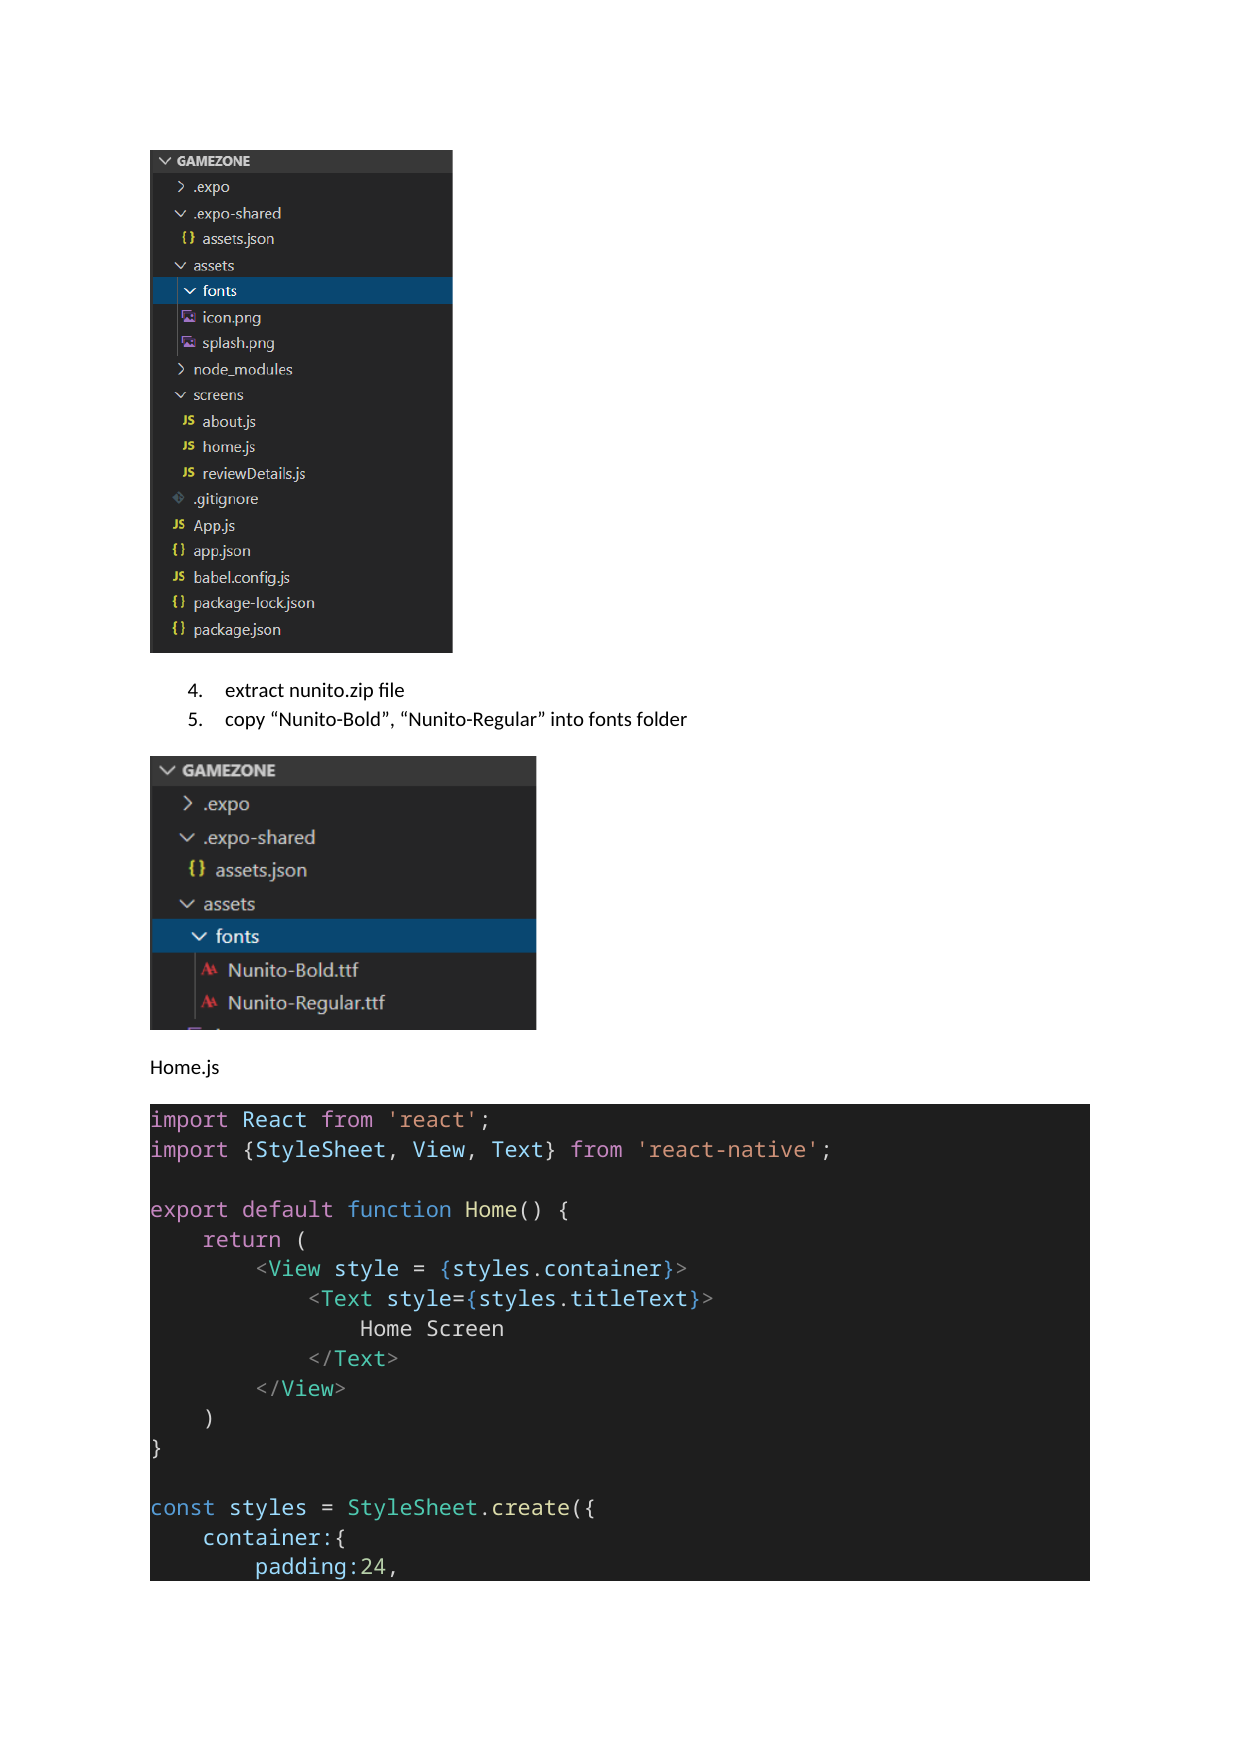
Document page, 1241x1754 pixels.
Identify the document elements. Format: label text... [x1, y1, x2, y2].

list copy “Nunito-Bold”, “Nunito-Regular” into fonts folder [187, 707, 1090, 732]
text <Text style={styles.titleText}> [150, 1283, 1090, 1313]
text const styles = StyleSheet.create({ [150, 1492, 1090, 1522]
picture [150, 150, 453, 653]
text import {StyleSheet, View, Text} from 'react-native'; [150, 1134, 1090, 1164]
text Home.js [150, 1054, 1090, 1080]
text return ( [150, 1224, 1090, 1253]
text padding:24, [150, 1551, 1090, 1581]
text export default function Home() { [150, 1194, 1090, 1224]
text container:{ [150, 1522, 1090, 1551]
text import React from 'react'; [150, 1104, 1090, 1134]
picture [150, 756, 537, 1030]
text Home Screen [150, 1313, 1090, 1343]
text <View style = {styles.container}> [150, 1253, 1090, 1283]
text ) [150, 1402, 1090, 1432]
text } [150, 1432, 1090, 1462]
text </View> [150, 1373, 1090, 1402]
text </Text> [150, 1343, 1090, 1373]
list extract nunito.zip file [187, 677, 1090, 703]
